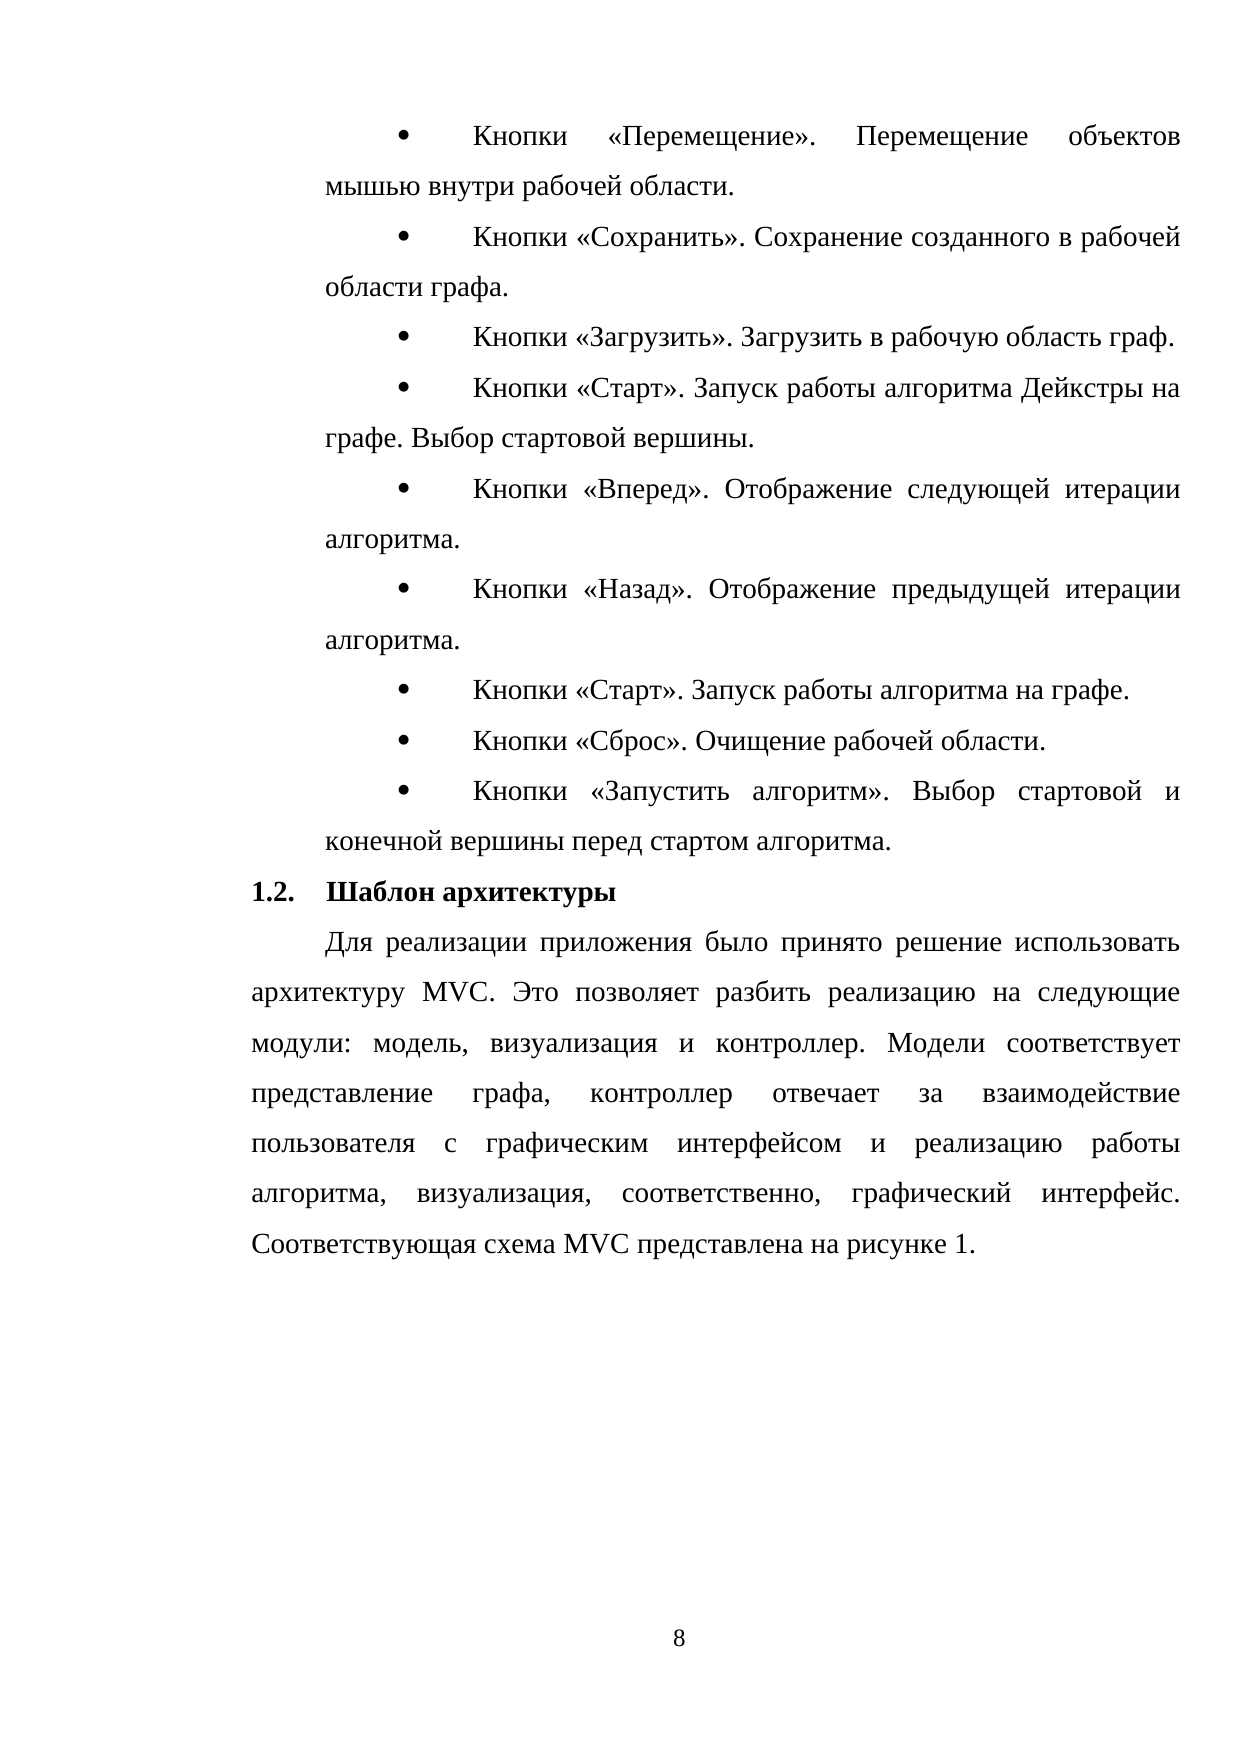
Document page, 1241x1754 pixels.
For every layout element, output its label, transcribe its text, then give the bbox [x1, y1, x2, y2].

list Кнопки «Перемещение». Перемещение объектов мышью внутри рабочей области. [325, 118, 1181, 202]
list Кнопки «Запустить алгоритм». Выбор стартовой и конечной вершины перед стартом алгоритма. [325, 773, 1181, 857]
list Кнопки «Сброс». Очищение рабочей области. [325, 723, 1181, 756]
subtitle Шаблон архитектуры [251, 874, 1181, 907]
list Кнопки «Сохранить». Сохранение созданного в рабочей области графа. [325, 219, 1181, 303]
list Кнопки «Назад». Отображение предыдущей итерации алгоритма. [325, 571, 1181, 655]
list Кнопки «Старт». Запуск работы алгоритма Дейкстры на графе. Выбор стартовой вершины. [325, 370, 1181, 454]
list Кнопки «Загрузить». Загрузить в рабочую область граф. [325, 319, 1181, 353]
list Кнопки «Старт». Запуск работы алгоритма на графе. [325, 672, 1181, 706]
text Для реализации приложения было принято решение использовать архитектуру MVC. Это позволяет разбить реализацию на следующие модули: модель, визуализация и контроллер. Модели соответствует представление графа, контроллер отвечает за взаимодействие пользователя с графическим интерфейсом и реализацию работы алгоритма, визуализация, соответственно, графический интерфейс. Соответствующая схема MVC представлена на рисунке 1. [251, 924, 1181, 1259]
list Кнопки «Вперед». Отображение следующей итерации алгоритма. [325, 471, 1181, 555]
